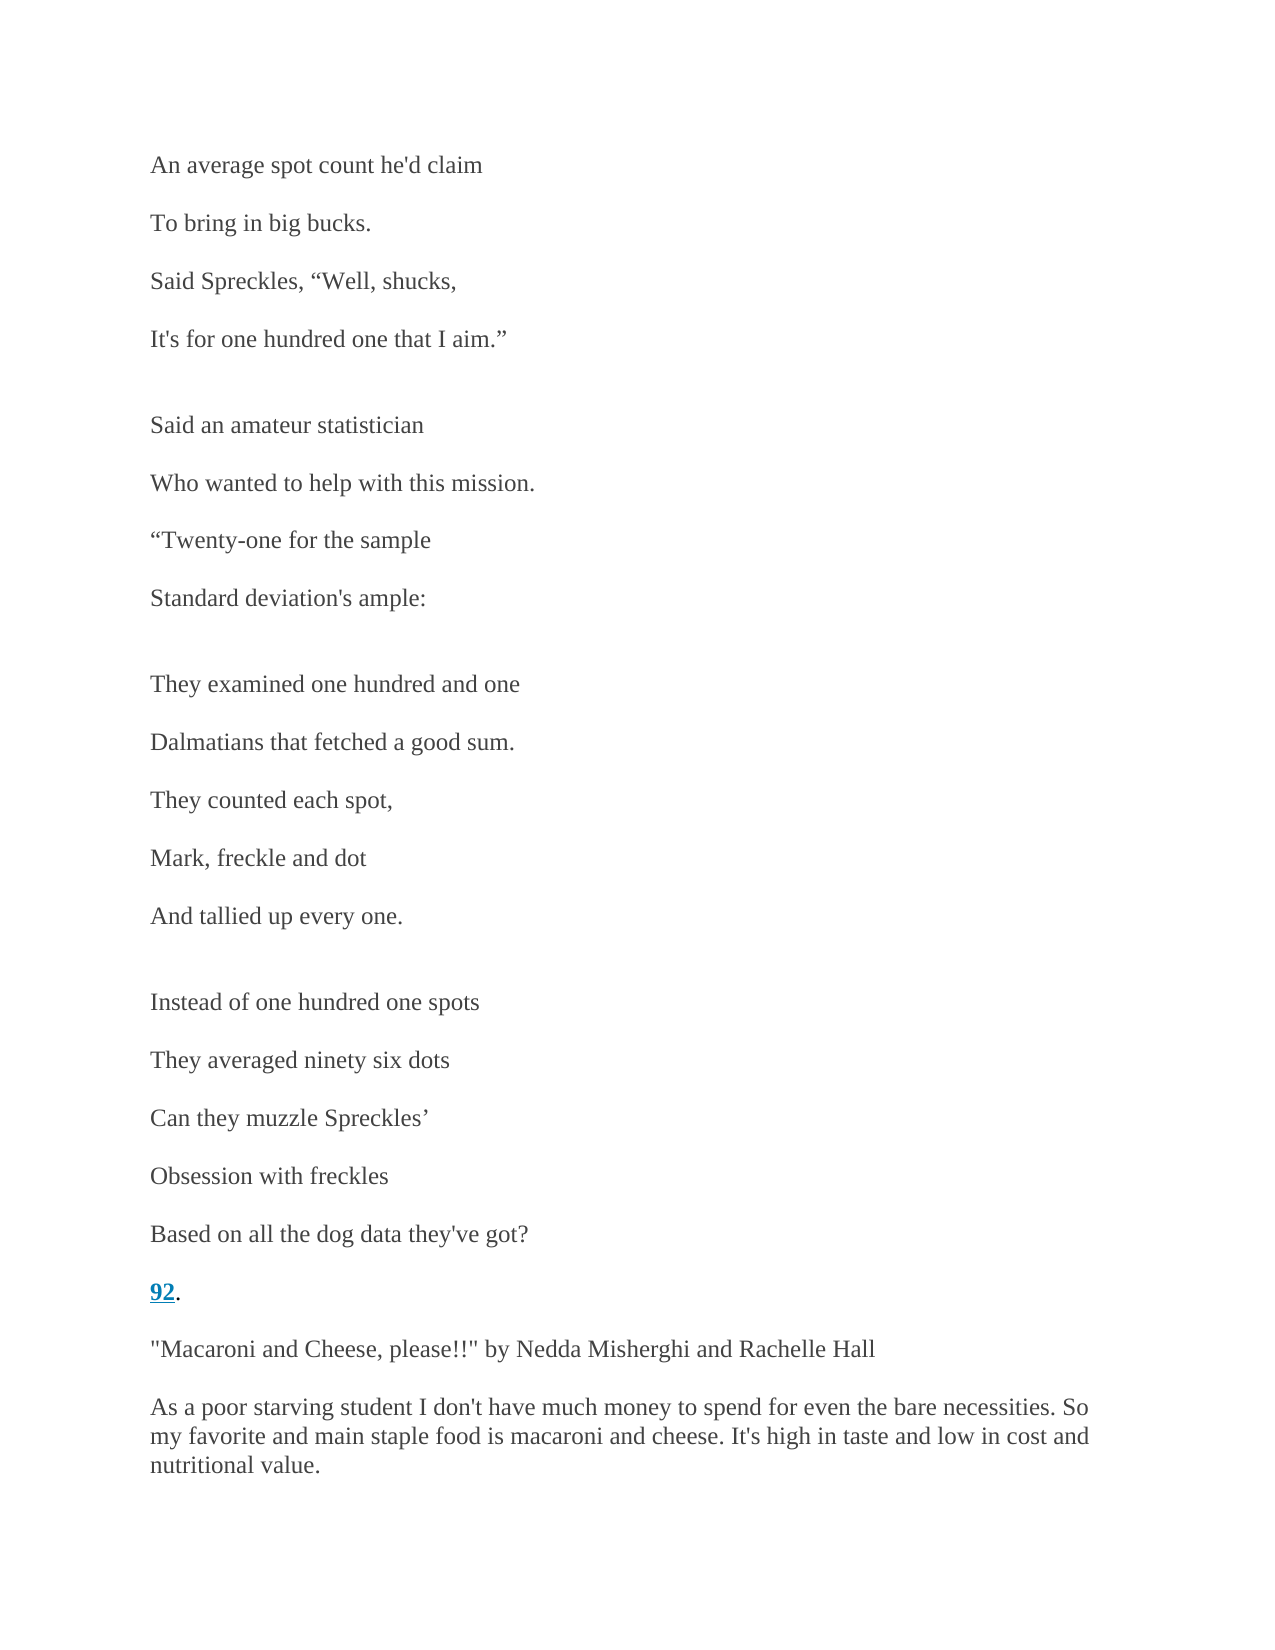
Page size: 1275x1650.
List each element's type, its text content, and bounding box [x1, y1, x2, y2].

text Dalmatians that fetched a good sum. [150, 727, 1125, 756]
text Based on all the dog data they've got? [150, 1219, 1125, 1247]
text And tallied up every one. [150, 901, 1125, 958]
text It's for one hundred one that I aim.” [150, 324, 1125, 381]
text Who wanted to help with this mission. [150, 468, 1125, 496]
text To bring in big bucks. [150, 208, 1125, 237]
text Can they muzzle Spreckles’ [150, 1103, 1125, 1132]
text Said Spreckles, “Well, shucks, [150, 266, 1125, 294]
text They examined one hundred and one [150, 669, 1125, 698]
text Standard deviation's ample: [150, 583, 1125, 640]
text As a poor starving student I don't have much money to spend for even the bare necessities. So my favorite and main staple food is macaroni and cheese. It's high in taste and low in cost and nutritional value. [150, 1392, 1125, 1479]
text Said an amateur statistician [150, 410, 1125, 438]
text They averaged ninety six dots [150, 1045, 1125, 1074]
text An average spot count he'd claim [150, 150, 1125, 179]
text "Macaroni and Cheese, please!!" by Nedda Misherghi and Rachelle Hall [150, 1334, 1125, 1363]
text Obsession with freckles [150, 1161, 1125, 1189]
text They counted each spot, [150, 785, 1125, 814]
text 92. [150, 1277, 1125, 1305]
text Instead of one hundred one spots [150, 987, 1125, 1016]
text Mark, freckle and dot [150, 843, 1125, 872]
text “Twenty-one for the sample [150, 526, 1125, 554]
